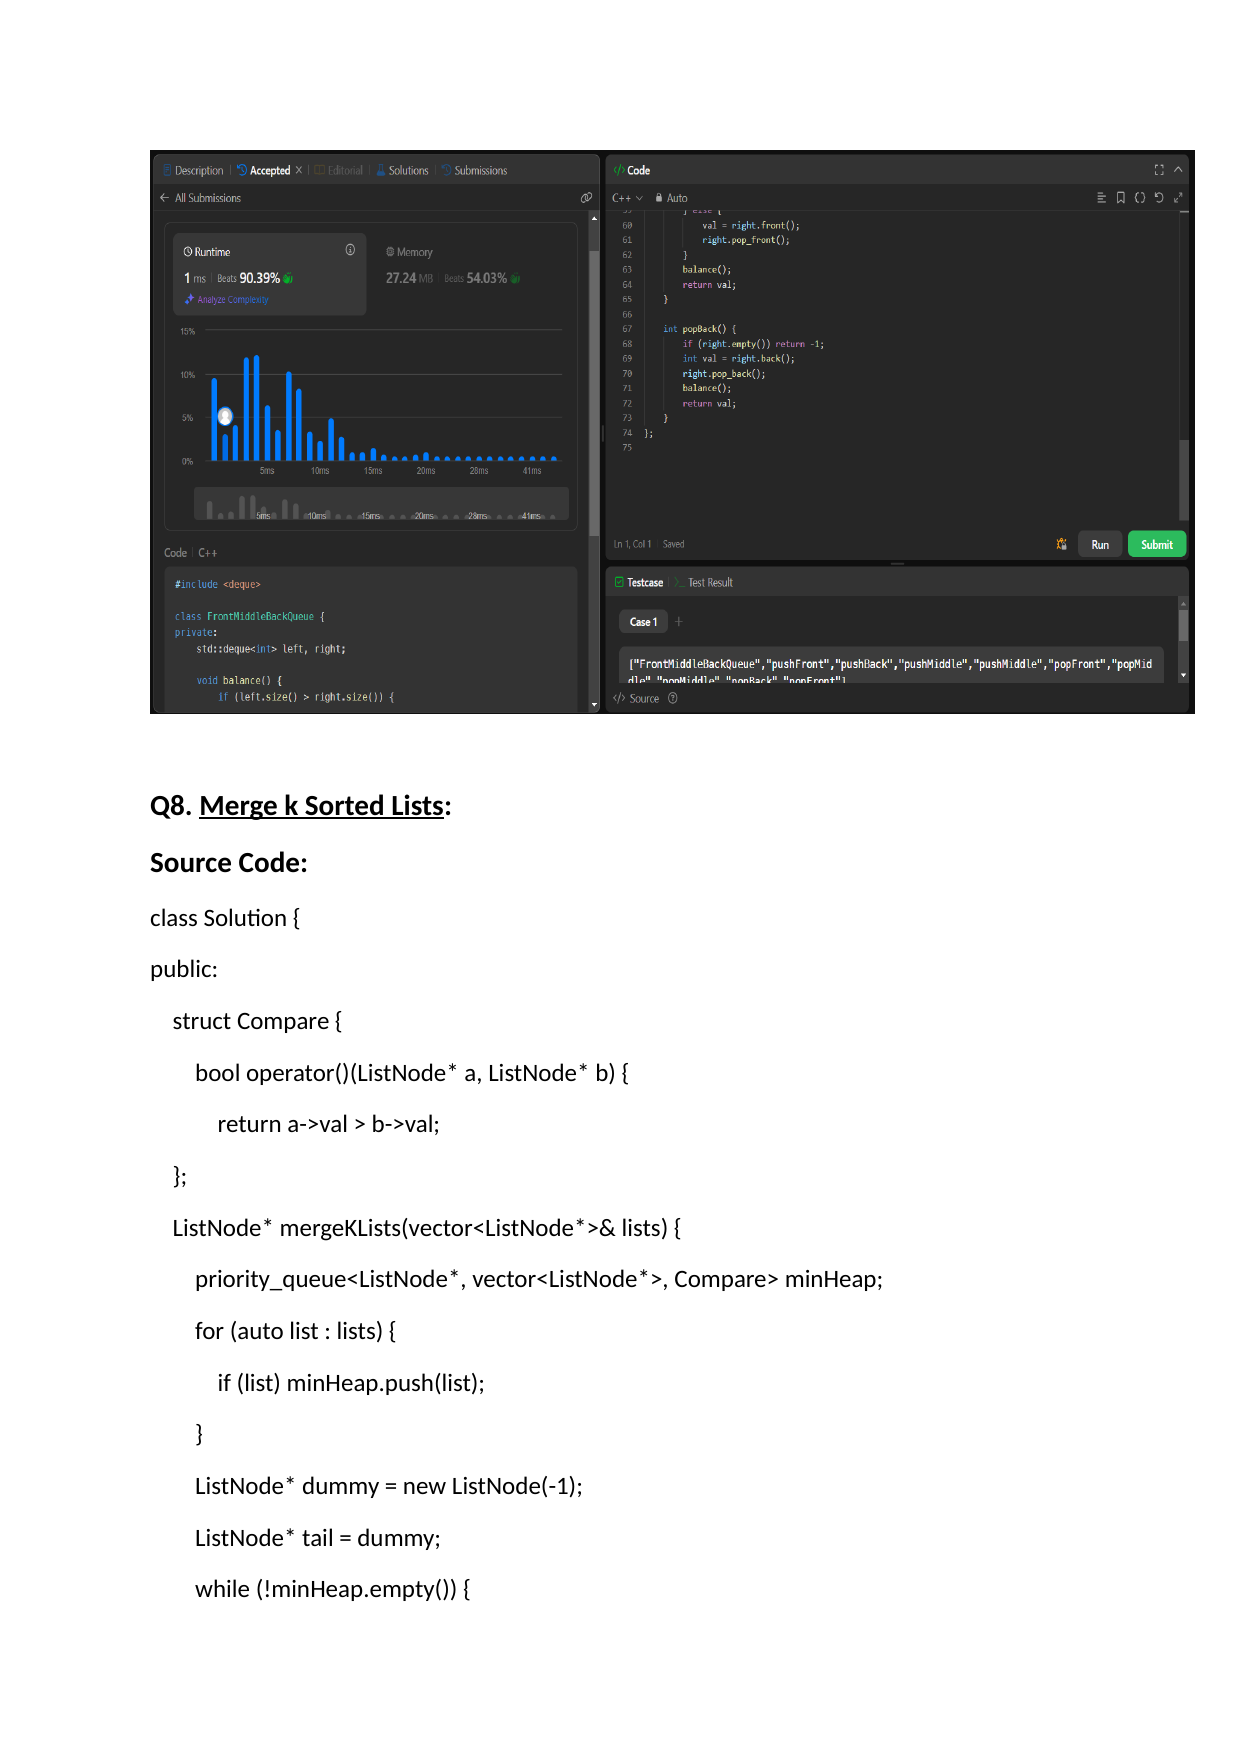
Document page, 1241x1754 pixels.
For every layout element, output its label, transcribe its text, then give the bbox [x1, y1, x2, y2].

text ListNode* mergeKLists(vector<ListNode*>& lists) { [150, 1212, 1090, 1242]
picture [150, 150, 1195, 714]
text while (!minHeap.empty()) { [150, 1573, 1090, 1604]
text priority_queue<ListNode*, vector<ListNode*>, Compare> minHeap; [150, 1263, 1090, 1294]
text if (list) minHeap.push(list); [150, 1367, 1090, 1397]
text class Solution { [150, 902, 1090, 932]
text struct Compare { [150, 1005, 1090, 1036]
text bool operator()(ListNode* a, ListNode* b) { [150, 1057, 1090, 1087]
text } [150, 1418, 1090, 1449]
text return a->val > b->val; [150, 1108, 1090, 1139]
text ListNode* dummy = new ListNode(-1); [150, 1470, 1090, 1501]
text Q8. Merge k Sorted Lists: [150, 787, 1090, 822]
text }; [150, 1160, 1090, 1191]
text Source Code: [150, 844, 1090, 880]
text public: [150, 953, 1090, 984]
text ListNode* tail = dummy; [150, 1522, 1090, 1552]
text for (auto list : lists) { [150, 1315, 1090, 1346]
